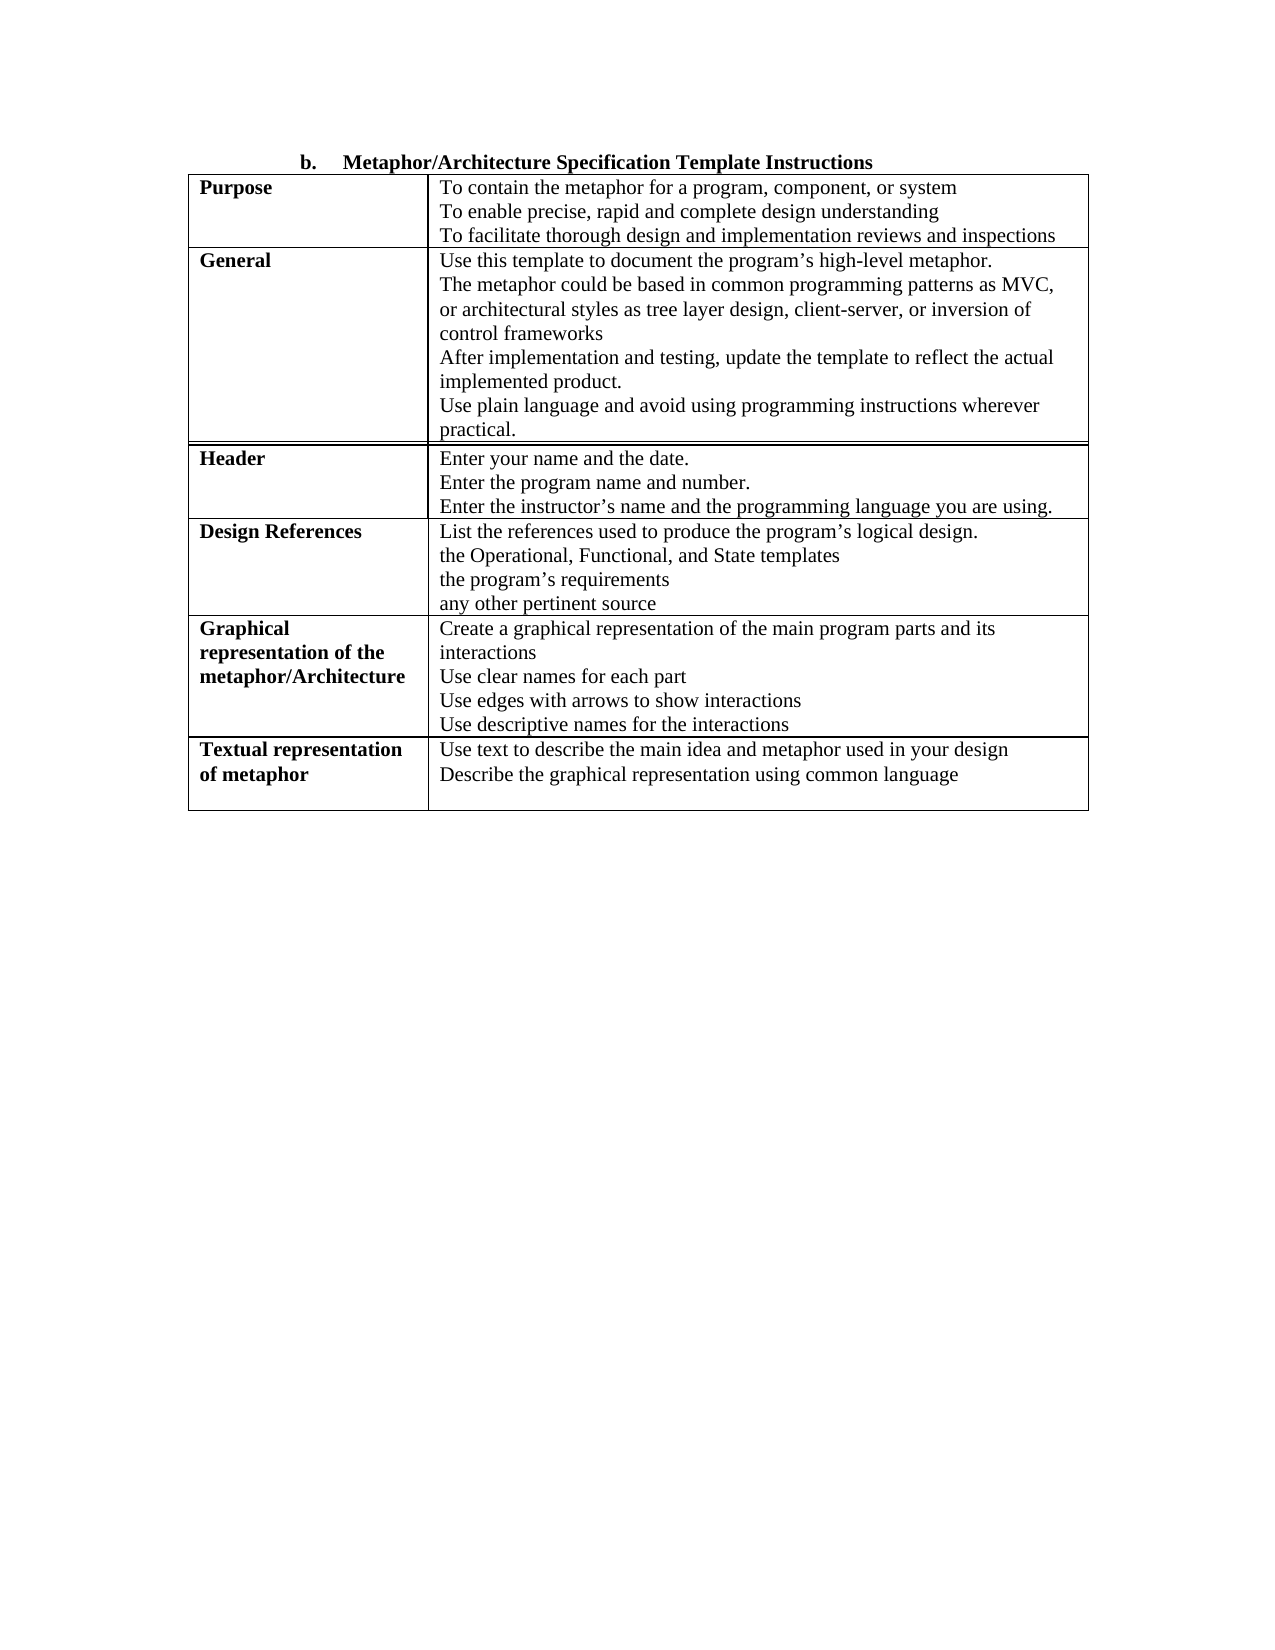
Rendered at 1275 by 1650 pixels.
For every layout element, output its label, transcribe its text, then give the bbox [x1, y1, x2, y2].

table_header Purpose [189, 175, 427, 247]
table_cell General [189, 248, 427, 441]
table_cell List the references used to produce the program’s logical design. the Operational, Functional, and State templates the program’s requirements any other pertinent source [429, 519, 1088, 615]
table_cell Graphical representation of the metaphor/Architecture [189, 616, 428, 736]
table_cell Design References [189, 519, 428, 615]
table_header To contain the metaphor for a program, component, or system To enable precise, rapid and complete design understanding To facilitate thorough design and implementation reviews and inspections [429, 175, 1088, 247]
table_cell Header [189, 446, 427, 518]
table_cell Use text to describe the main idea and metaphor used in your design Describe the graphical representation using common language [429, 738, 1088, 809]
list Metaphor/Architecture Specification Template Instructions [300, 150, 1087, 174]
table_cell Create a graphical representation of the main program parts and its interactions Use clear names for each part Use edges with arrows to show interactions Use descriptive names for the interactions [429, 616, 1088, 736]
table_cell Use this template to document the program’s high-level metaphor. The metaphor could be based in common programming patterns as MVC, or architectural styles as tree layer design, client-server, or inversion of control frameworks After implementation and testing, update the template to reflect the actual implemented product. Use plain language and avoid using programming instructions wherever practical. [429, 248, 1088, 441]
table_cell Textual representation of metaphor [189, 738, 428, 809]
table_cell Enter your name and the date. Enter the program name and number. Enter the instructor’s name and the programming language you are using. [429, 446, 1088, 518]
